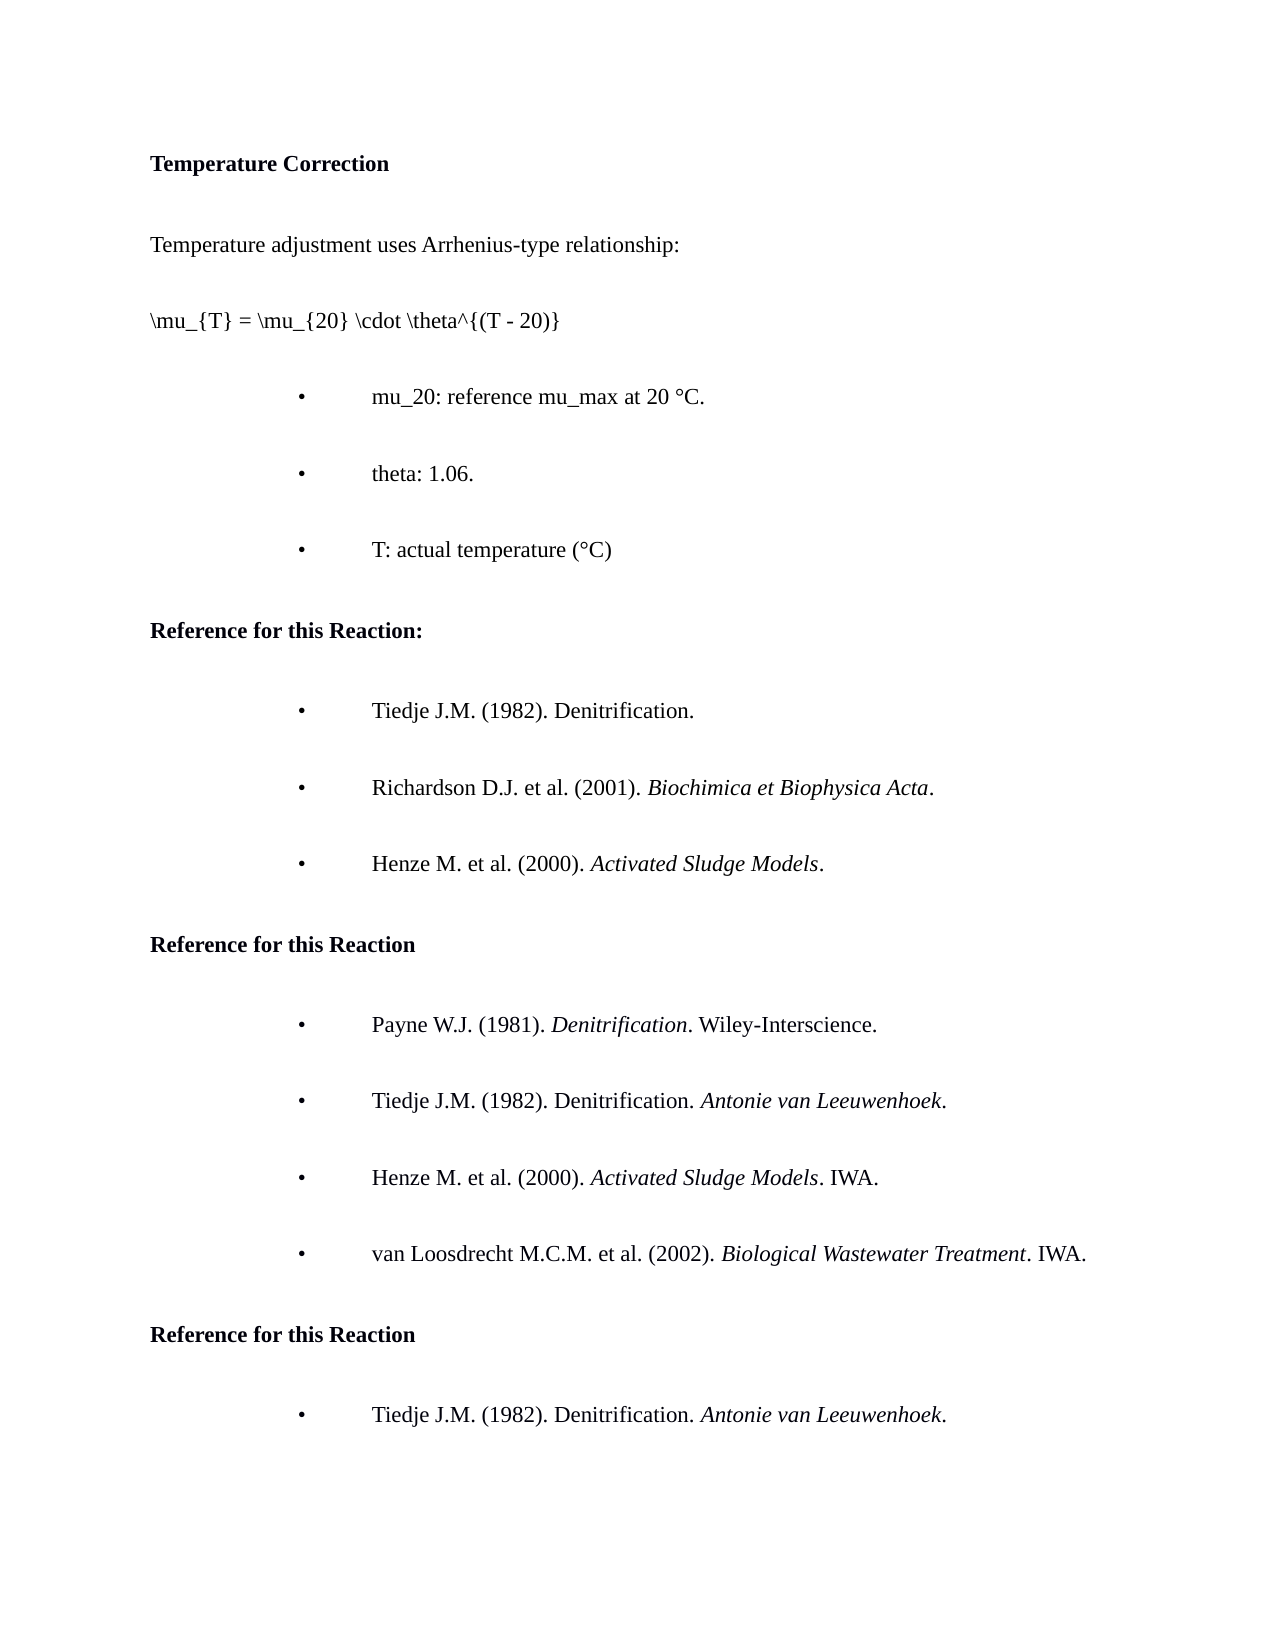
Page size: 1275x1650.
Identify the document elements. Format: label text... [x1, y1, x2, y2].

text • Henze M. et al. (2000). Activated Sludge Models. IWA. [225, 1164, 1125, 1190]
text • Richardson D.J. et al. (2001). Biochimica et Biophysica Acta. [225, 774, 1125, 800]
text • Tiedje J.M. (1982). Denitrification. [225, 697, 1125, 724]
text Reference for this Reaction [150, 1321, 1125, 1347]
text • Tiedje J.M. (1982). Denitrification. Antonie van Leeuwenhoek. [225, 1402, 1125, 1428]
text • Henze M. et al. (2000). Activated Sludge Models. [225, 850, 1125, 876]
text • van Loosdrecht M.C.M. et al. (2002). Biological Wastewater Treatment. IWA. [225, 1240, 1125, 1267]
text • mu_20: reference mu_max at 20 °C. [225, 383, 1125, 410]
text Temperature adjustment uses Arrhenius-type relationship: [150, 231, 1125, 257]
text Reference for this Reaction: [150, 617, 1125, 643]
text \mu_{T} = \mu_{20} \cdot \theta^{(T - 20)} [150, 307, 1125, 333]
text • theta: 1.06. [225, 460, 1125, 486]
text • Tiedje J.M. (1982). Denitrification. Antonie van Leeuwenhoek. [225, 1088, 1125, 1114]
text Reference for this Reaction [150, 931, 1125, 957]
text Temperature Correction [150, 150, 1125, 176]
text • Payne W.J. (1981). Denitrification. Wiley-Interscience. [225, 1011, 1125, 1038]
text • T: actual temperature (°C) [225, 536, 1125, 562]
